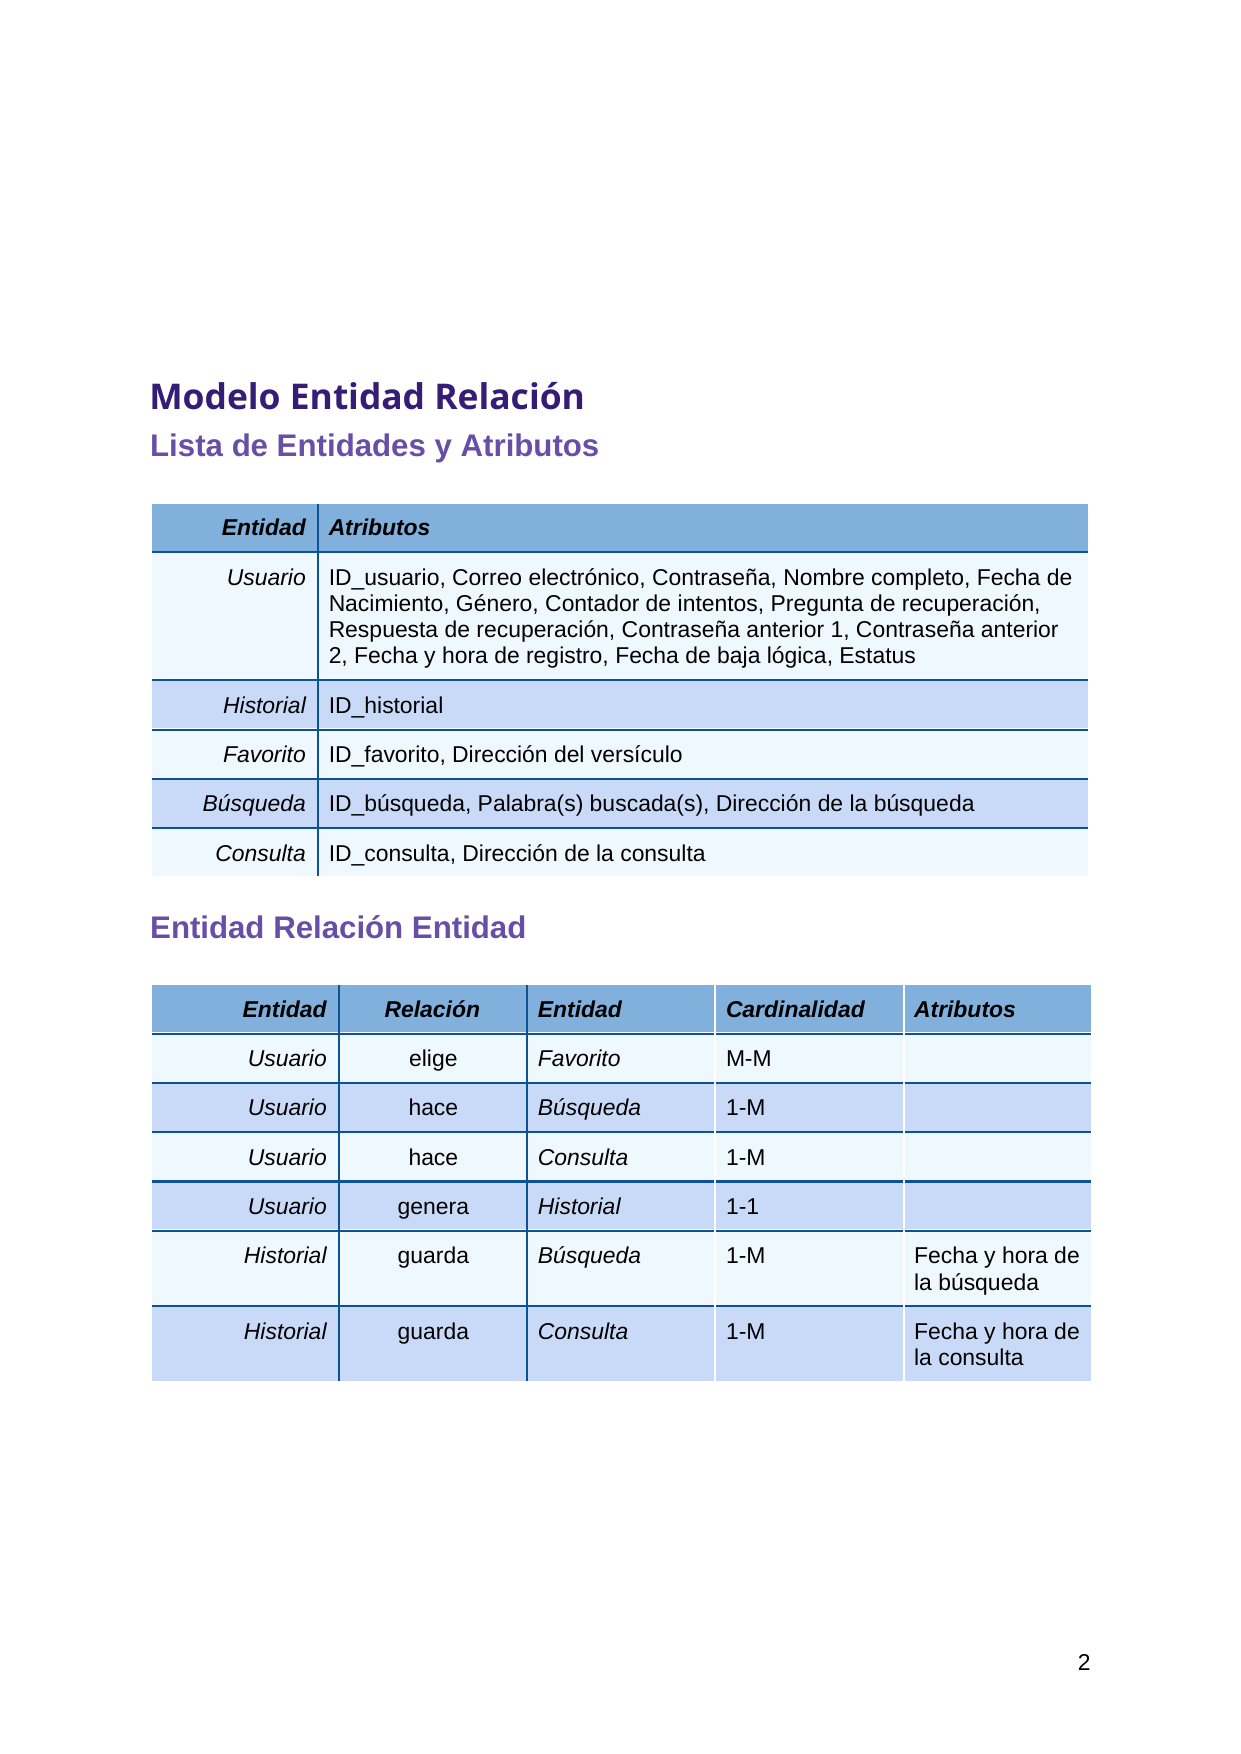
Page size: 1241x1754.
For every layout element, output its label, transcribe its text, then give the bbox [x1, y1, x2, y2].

table_cell M-M [716, 1035, 903, 1082]
table_cell Favorito [528, 1035, 714, 1082]
table_cell 1-M [716, 1133, 903, 1180]
table_cell elige [340, 1035, 526, 1082]
table_cell genera [340, 1183, 526, 1229]
table_cell guarda [340, 1232, 526, 1305]
table_cell ID_consulta, Dirección de la consulta [319, 829, 1088, 876]
table_cell Favorito [152, 731, 317, 778]
table_cell Consulta [528, 1133, 714, 1180]
table_header Atributos [319, 504, 1088, 551]
subtitle Entidad Relación Entidad [150, 909, 1090, 944]
table_cell Usuario [152, 1035, 338, 1082]
table_cell Historial [152, 1307, 338, 1381]
table_cell Historial [152, 1232, 338, 1305]
table_cell ID_favorito, Dirección del versículo [319, 731, 1088, 778]
table_header Entidad [152, 985, 338, 1032]
table_cell 1-M [716, 1307, 903, 1381]
table_cell Usuario [152, 1133, 338, 1180]
table_cell Usuario [152, 1183, 338, 1229]
table_cell Usuario [152, 553, 317, 679]
subtitle Lista de Entidades y Atributos [150, 427, 1090, 463]
table_cell Fecha y hora de la consulta [905, 1307, 1091, 1381]
table_cell Fecha y hora de la búsqueda [905, 1232, 1091, 1305]
table_cell hace [340, 1084, 526, 1131]
table_cell 1-M [716, 1232, 903, 1305]
table_cell ID_usuario, Correo electrónico, Contraseña, Nombre completo, Fecha de Nacimiento, Género, Contador de intentos, Pregunta de recuperación, Respuesta de recuperación, Contraseña anterior 1, Contraseña anterior 2, Fecha y hora de registro, Fecha de baja lógica, Estatus [319, 553, 1088, 679]
table_cell [905, 1133, 1091, 1180]
table_header Relación [340, 985, 526, 1032]
table_cell [905, 1183, 1091, 1229]
table_cell Usuario [152, 1084, 338, 1131]
table_cell Búsqueda [152, 780, 317, 827]
table_cell [905, 1035, 1091, 1082]
table_cell hace [340, 1133, 526, 1180]
table_header Cardinalidad [716, 985, 903, 1032]
table_cell Consulta [152, 829, 317, 876]
table_cell guarda [340, 1307, 526, 1381]
table_cell Historial [152, 681, 317, 728]
table_cell ID_historial [319, 681, 1088, 728]
table_cell Búsqueda [528, 1232, 714, 1305]
table_cell Historial [528, 1183, 714, 1229]
table_cell ID_búsqueda, Palabra(s) buscada(s), Dirección de la búsqueda [319, 780, 1088, 827]
table_cell [905, 1084, 1091, 1131]
table_cell 1-1 [716, 1183, 903, 1229]
table_header Entidad [528, 985, 714, 1032]
table_header Entidad [152, 504, 317, 551]
table_header Atributos [905, 985, 1091, 1032]
table_cell 1-M [716, 1084, 903, 1131]
table_cell Búsqueda [528, 1084, 714, 1131]
table_cell Consulta [528, 1307, 714, 1381]
subtitle Modelo Entidad Relación [149, 372, 1109, 420]
